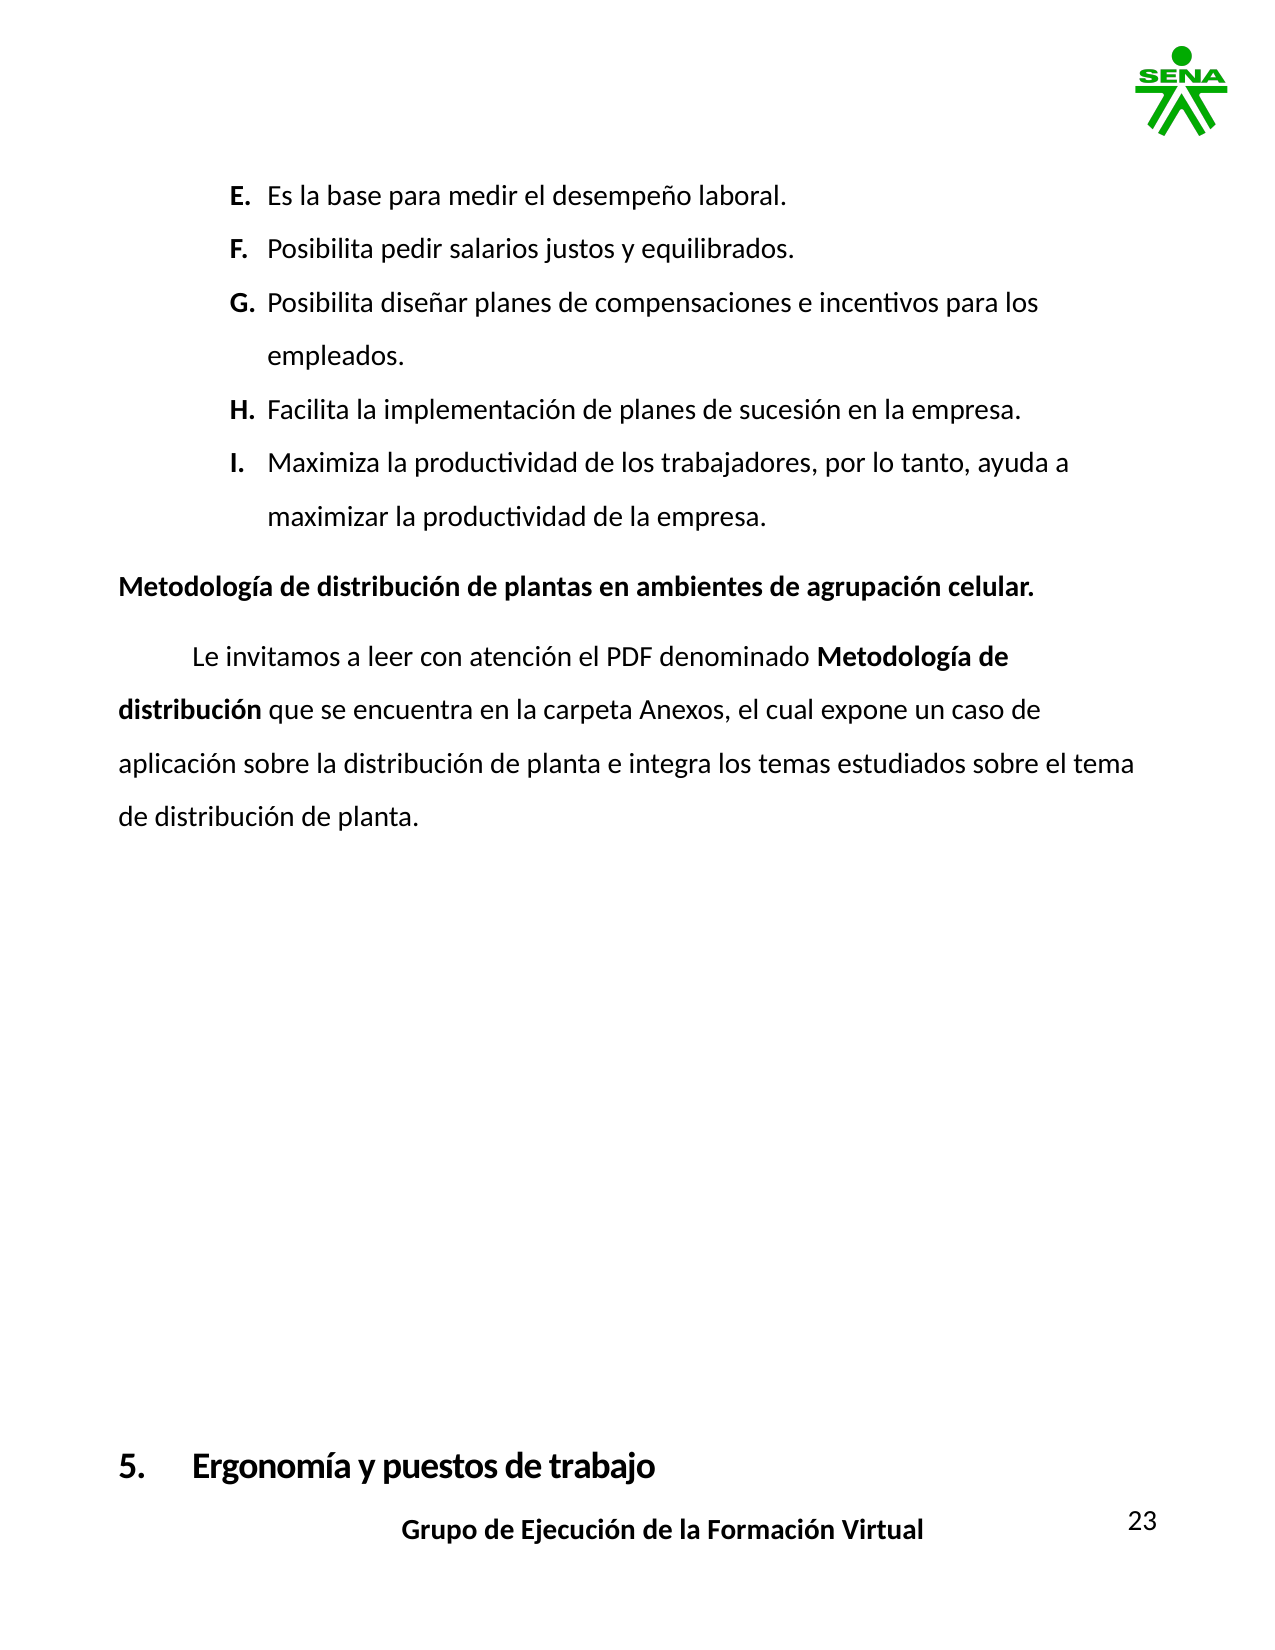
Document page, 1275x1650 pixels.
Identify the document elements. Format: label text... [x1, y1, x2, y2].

list Posibilita pedir salarios justos y equilibrados. [229, 231, 1157, 266]
picture [1135, 46, 1228, 136]
subtitle Ergonomía y puestos de trabajo [118, 1442, 1157, 1488]
list Facilita la implementación de planes de sucesión en la empresa. [229, 391, 1157, 427]
list Posibilita diseñar planes de compensaciones e incentivos para los empleados. [229, 284, 1157, 373]
text Metodología de distribución de plantas en ambientes de agrupación celular. [118, 568, 1157, 603]
text Le invitamos a leer con atención el PDF denominado Metodología de distribución que se encuentra en la carpeta Anexos, el cual expone un caso de aplicación sobre la distribución de planta e integra los temas estudiados sobre el tema de distribución de planta. [118, 638, 1157, 834]
list Maximiza la productividad de los trabajadores, por lo tanto, ayuda a maximizar la productividad de la empresa. [229, 444, 1157, 533]
list Es la base para medir el desempeño laboral. [229, 177, 1157, 213]
